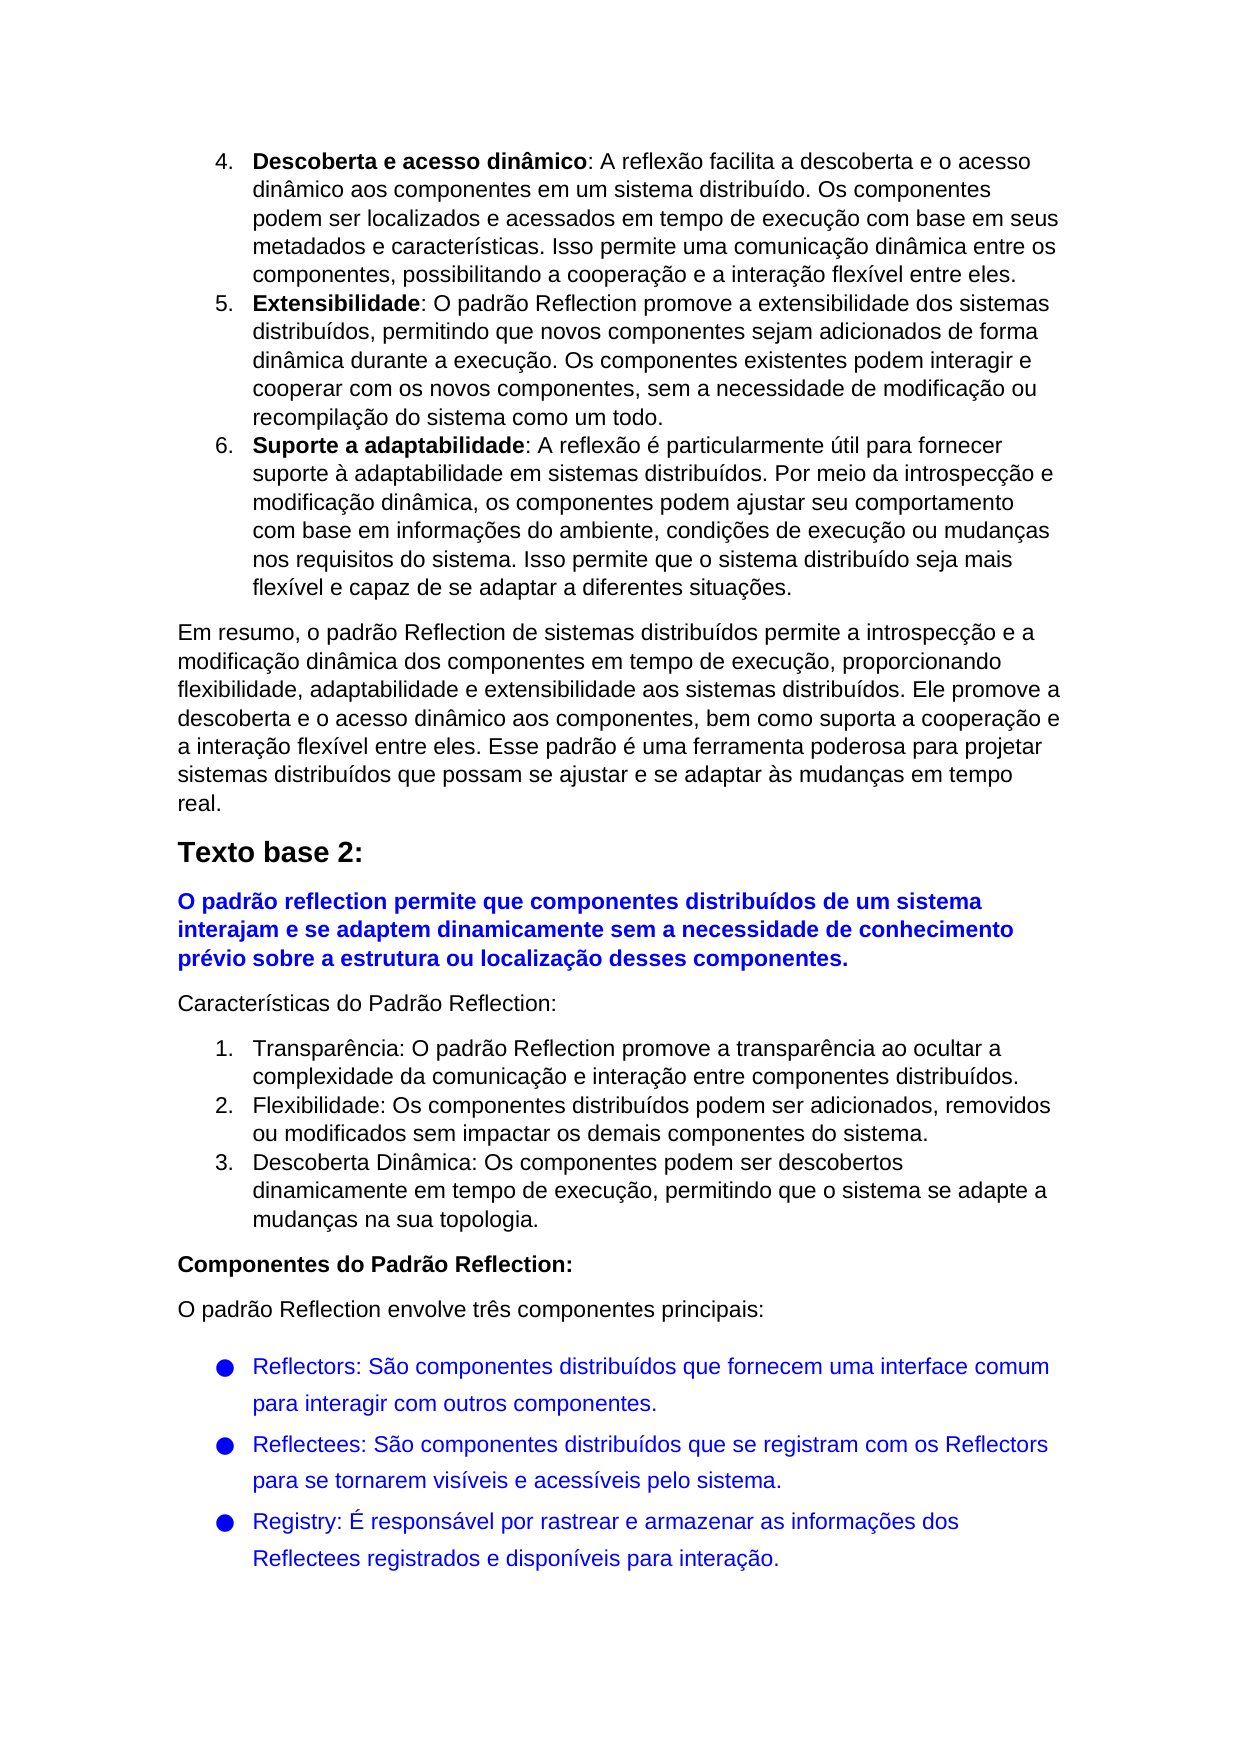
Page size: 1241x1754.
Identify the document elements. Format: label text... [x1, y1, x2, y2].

list Extensibilidade: O padrão Reflection promove a extensibilidade dos sistemas distribuídos, permitindo que novos componentes sejam adicionados de forma dinâmica durante a execução. Os componentes existentes podem interagir e cooperar com os novos componentes, sem a necessidade de modificação ou recompilação do sistema como um todo. [215, 290, 1063, 430]
text Texto base 2: [177, 835, 1063, 868]
text Características do Padrão Reflection: [177, 990, 1063, 1016]
list Reflectees: São componentes distribuídos que se registram com os Reflectors para se tornarem visíveis e acessíveis pelo sistema. [215, 1418, 1063, 1494]
text O padrão Reflection envolve três componentes principais: [177, 1296, 1063, 1322]
text O padrão reflection permite que componentes distribuídos de um sistema interajam e se adaptem dinamicamente sem a necessidade de conhecimento prévio sobre a estrutura ou localização desses componentes. [177, 888, 1063, 971]
text Em resumo, o padrão Reflection de sistemas distribuídos permite a introspecção e a modificação dinâmica dos componentes em tempo de execução, proporcionando flexibilidade, adaptabilidade e extensibilidade aos sistemas distribuídos. Ele promove a descoberta e o acesso dinâmico aos componentes, bem como suporta a cooperação e a interação flexível entre eles. Esse padrão é uma ferramenta poderosa para projetar sistemas distribuídos que possam se ajustar e se adaptar às mudanças em tempo real. [177, 619, 1063, 816]
list Suporte a adaptabilidade: A reflexão é particularmente útil para fornecer suporte à adaptabilidade em sistemas distribuídos. Por meio da introspecção e modificação dinâmica, os componentes podem ajustar seu comportamento com base em informações do ambiente, condições de execução ou mudanças nos requisitos do sistema. Isso permite que o sistema distribuído seja mais flexível e capaz de se adaptar a diferentes situações. [215, 432, 1063, 601]
text Componentes do Padrão Reflection: [177, 1251, 1063, 1277]
list Flexibilidade: Os componentes distribuídos podem ser adicionados, removidos ou modificados sem impactar os demais componentes do sistema. [215, 1092, 1063, 1147]
list Descoberta e acesso dinâmico: A reflexão facilita a descoberta e o acesso dinâmico aos componentes em um sistema distribuído. Os componentes podem ser localizados e acessados em tempo de execução com base em seus metadados e características. Isso permite uma comunicação dinâmica entre os componentes, possibilitando a cooperação e a interação flexível entre eles. [215, 148, 1063, 288]
list Transparência: O padrão Reflection promove a transparência ao ocultar a complexidade da comunicação e interação entre componentes distribuídos. [215, 1035, 1063, 1090]
list Reflectors: São componentes distribuídos que fornecem uma interface comum para interagir com outros componentes. [215, 1341, 1063, 1416]
list Registry: É responsável por rastrear e armazenar as informações dos Reflectees registrados e disponíveis para interação. [215, 1496, 1063, 1571]
list Descoberta Dinâmica: Os componentes podem ser descobertos dinamicamente em tempo de execução, permitindo que o sistema se adapte a mudanças na sua topologia. [215, 1149, 1063, 1232]
